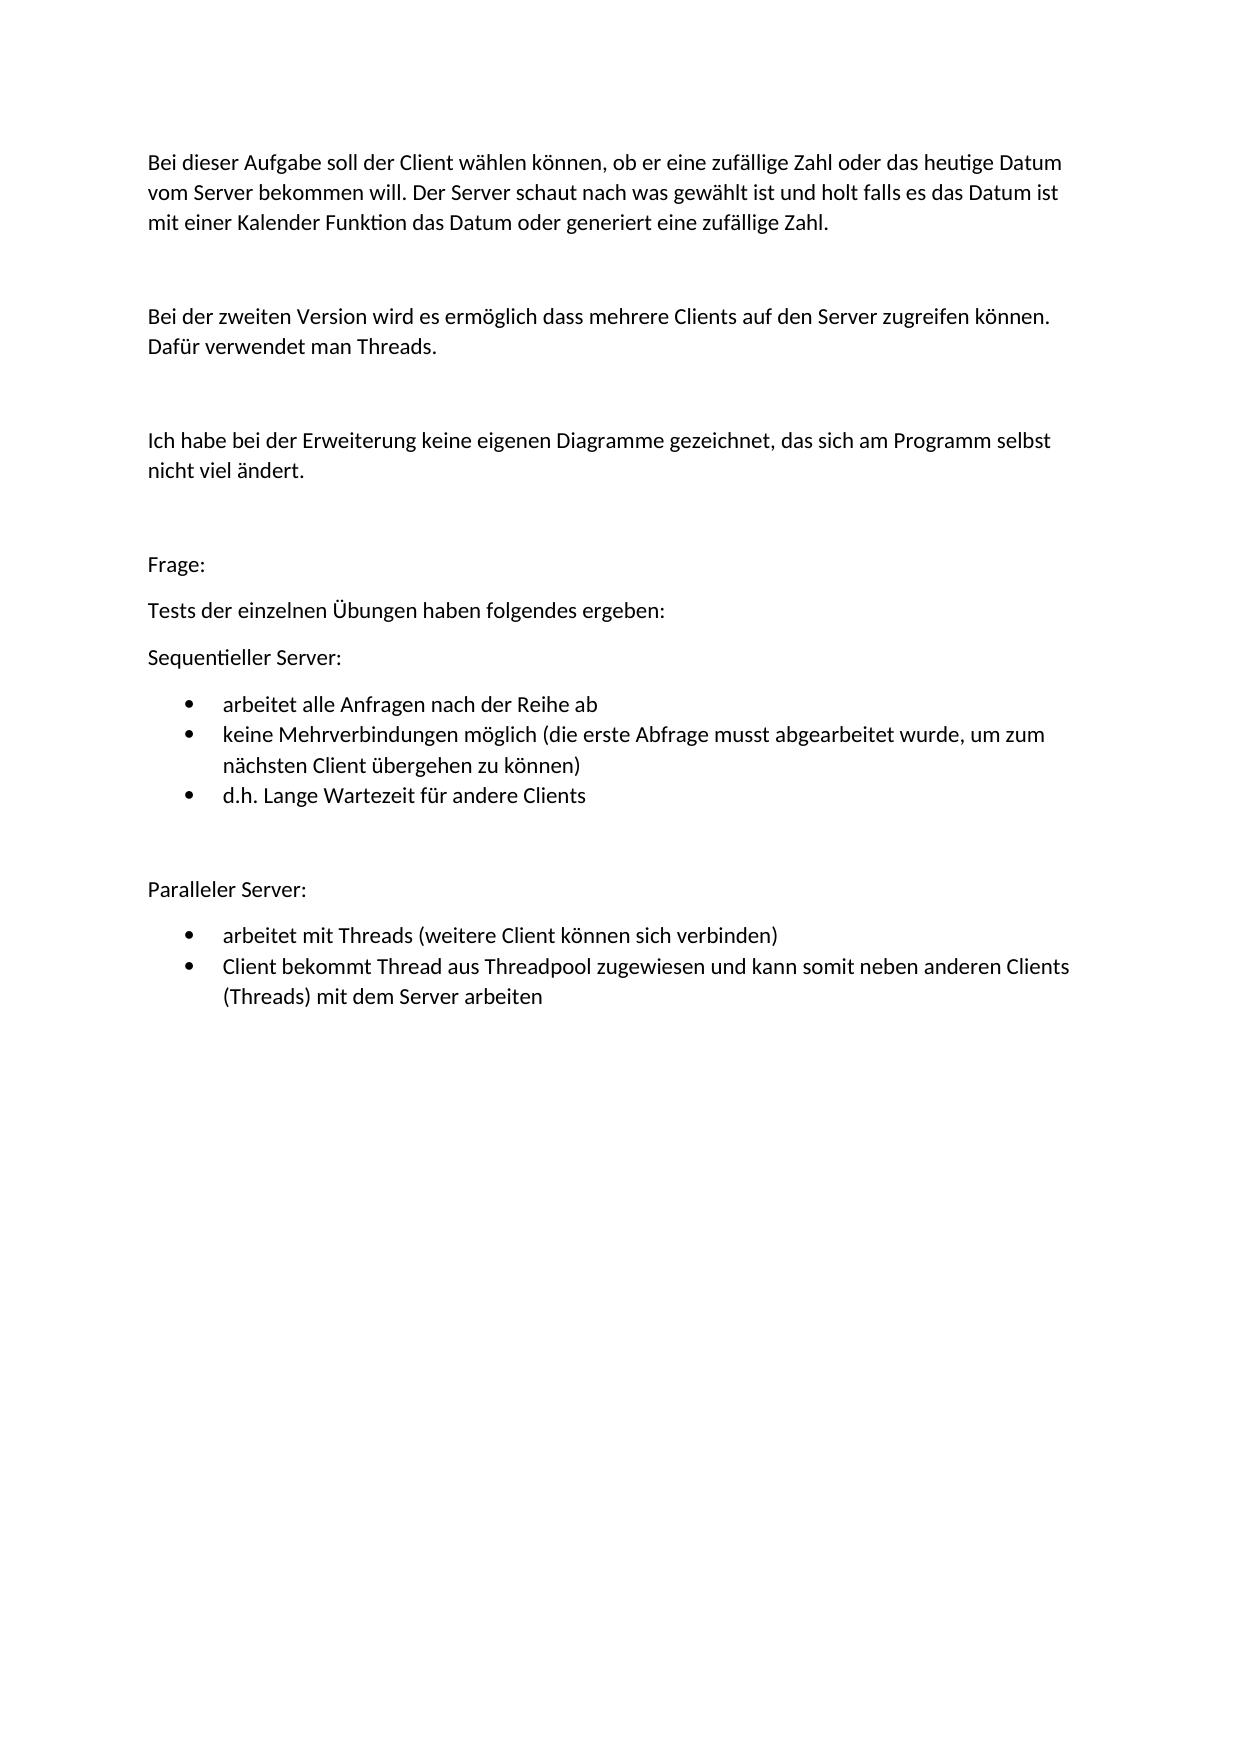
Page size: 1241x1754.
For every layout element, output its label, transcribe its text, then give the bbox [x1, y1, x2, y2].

text Ich habe bei der Erweiterung keine eigenen Diagramme gezeichnet, das sich am Programm selbst nicht viel ändert. [148, 426, 1093, 484]
list Client bekommt Thread aus Threadpool zugewiesen und kann somit neben anderen Clients (Threads) mit dem Server arbeiten [185, 952, 1093, 1010]
list d.h. Lange Wartezeit für andere Clients [185, 781, 1093, 809]
text Bei dieser Aufgabe soll der Client wählen können, ob er eine zufällige Zahl oder das heutige Datum vom Server bekommen will. Der Server schaut nach was gewählt ist und holt falls es das Datum ist mit einer Kalender Funktion das Datum oder generiert eine zufällige Zahl. [148, 148, 1093, 236]
list arbeitet alle Anfragen nach der Reihe ab [185, 690, 1093, 718]
text Sequentieller Server: [148, 643, 1093, 671]
text Bei der zweiten Version wird es ermöglich dass mehrere Clients auf den Server zugreifen können. Dafür verwendet man Threads. [148, 302, 1093, 360]
list arbeitet mit Threads (weitere Client können sich verbinden) [185, 922, 1093, 949]
text Paralleler Server: [148, 875, 1093, 903]
list keine Mehrverbindungen möglich (die erste Abfrage musst abgearbeitet wurde, um zum nächsten Client übergehen zu können) [185, 721, 1093, 779]
text Frage: [148, 550, 1093, 578]
text Tests der einzelnen Übungen haben folgendes ergeben: [148, 597, 1093, 624]
